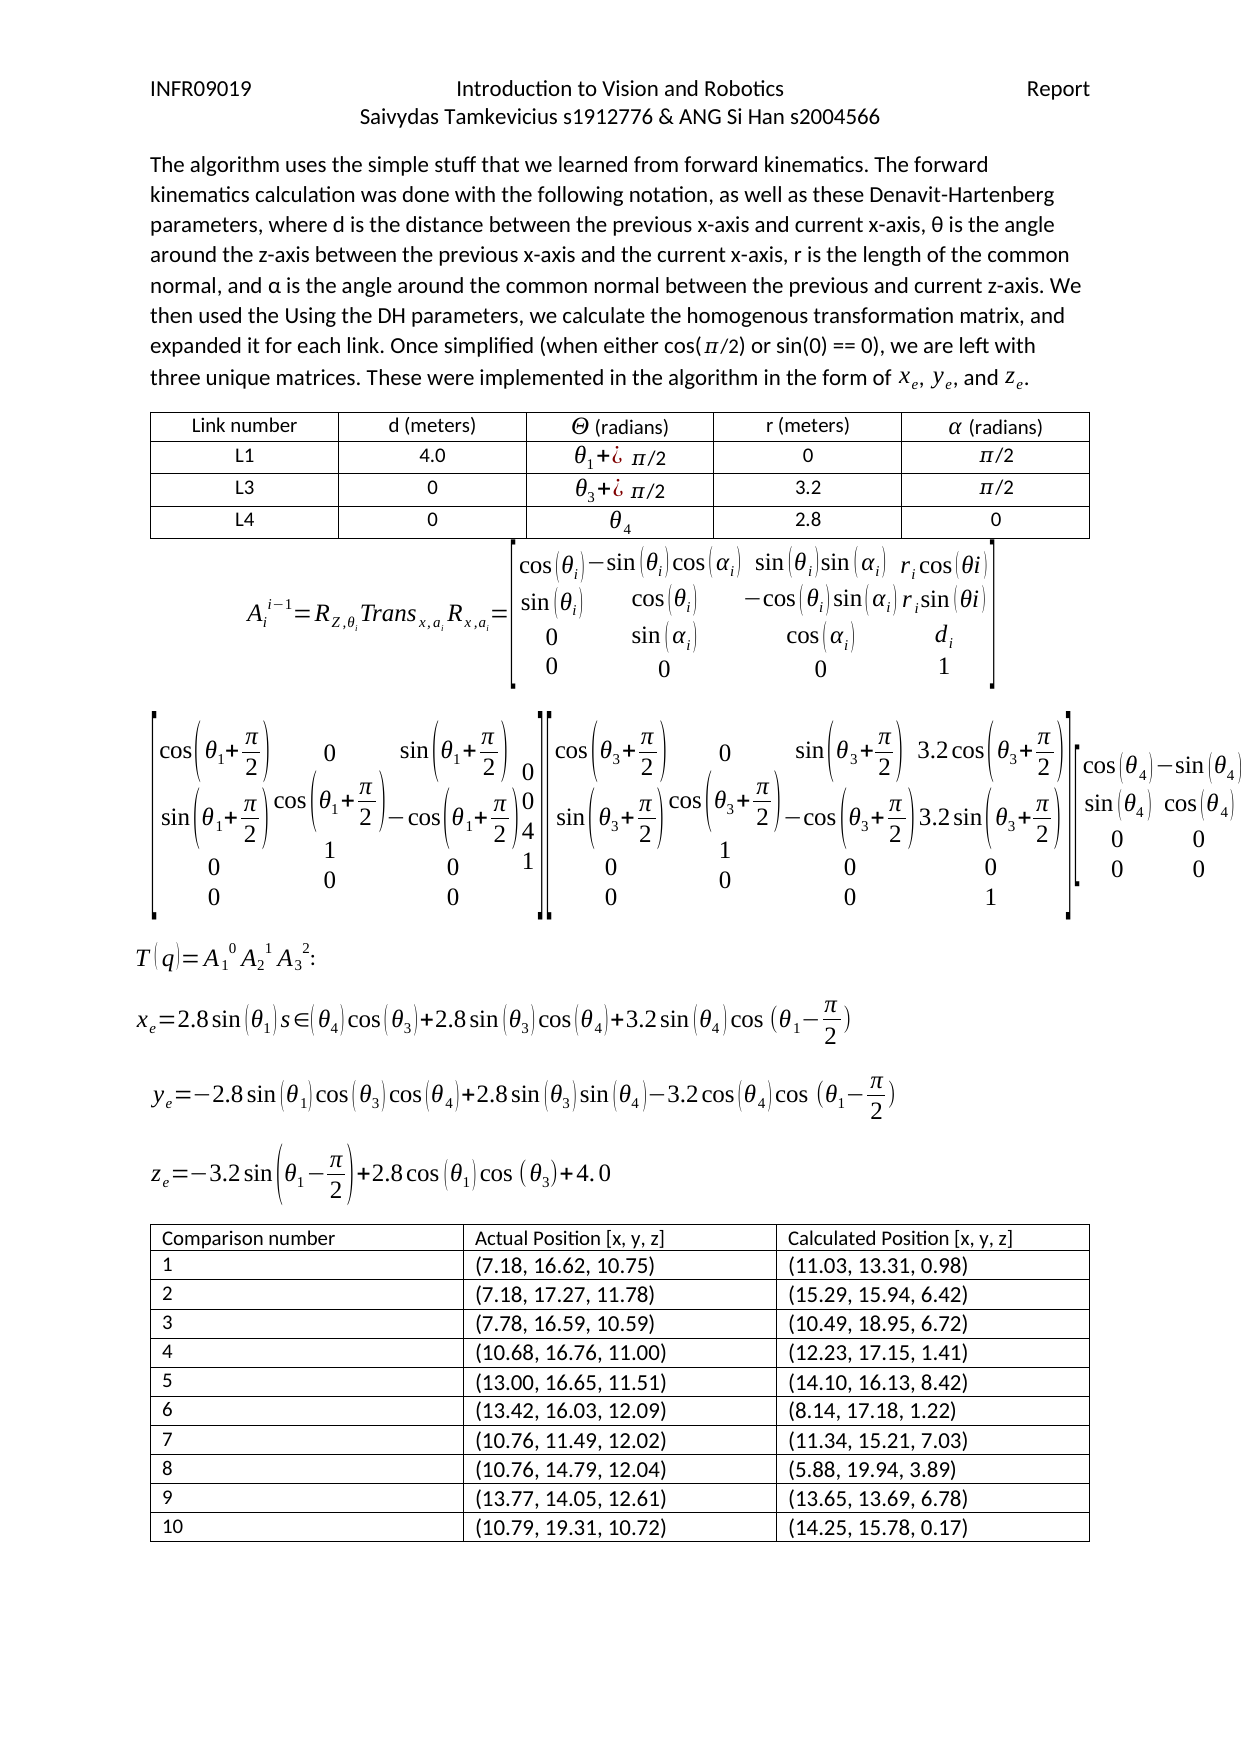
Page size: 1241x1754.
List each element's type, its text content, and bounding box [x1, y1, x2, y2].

table_cell 𝜋/2 [902, 442, 1089, 473]
table_header Link number [151, 413, 338, 441]
table_cell 10 [151, 1513, 463, 1541]
table_cell 3.2 [714, 474, 901, 506]
table_cell 9 [151, 1484, 463, 1512]
table_cell 𝜋/2 [527, 442, 713, 473]
table_cell 1 [151, 1251, 463, 1279]
table_cell 4.0 [339, 442, 526, 473]
table_cell 3 [151, 1310, 463, 1337]
table_cell (12.23, 17.15, 1.41) [777, 1339, 1089, 1367]
table_cell (10.76, 14.79, 12.04) [464, 1455, 776, 1483]
table_cell 𝜋/2 [527, 474, 713, 506]
table_cell [527, 507, 713, 538]
table_cell (11.34, 15.21, 7.03) [777, 1426, 1089, 1454]
table_cell (13.42, 16.03, 12.09) [464, 1397, 776, 1425]
table_cell (13.65, 13.69, 6.78) [777, 1484, 1089, 1512]
table_cell (13.77, 14.05, 12.61) [464, 1484, 776, 1512]
table_cell 0 [339, 507, 526, 538]
table_cell 0 [714, 442, 901, 473]
table_cell 𝜋/2 [902, 474, 1089, 506]
table_cell L1 [151, 442, 338, 473]
table_cell (7.18, 16.62, 10.75) [464, 1251, 776, 1279]
table_cell (8.14, 17.18, 1.22) [777, 1397, 1089, 1425]
table_cell (7.18, 17.27, 11.78) [464, 1280, 776, 1308]
table_cell (5.88, 19.94, 3.89) [777, 1455, 1089, 1483]
table_cell 8 [151, 1455, 463, 1483]
table_header d (meters) [339, 413, 526, 441]
table_cell (15.29, 15.94, 6.42) [777, 1280, 1089, 1308]
table_cell (14.25, 15.78, 0.17) [777, 1513, 1089, 1541]
table_cell L3 [151, 474, 338, 506]
table_cell 7 [151, 1426, 463, 1454]
table_cell 0 [902, 507, 1089, 538]
table_cell (10.76, 11.49, 12.02) [464, 1426, 776, 1454]
table_header (radians) [902, 413, 1089, 441]
table_cell 2 [151, 1280, 463, 1308]
table_cell (13.00, 16.65, 11.51) [464, 1368, 776, 1396]
table_cell (10.49, 18.95, 6.72) [777, 1310, 1089, 1337]
table_cell 4 [151, 1339, 463, 1367]
table_cell L4 [151, 507, 338, 538]
table_cell (14.10, 16.13, 8.42) [777, 1368, 1089, 1396]
table_cell 2.8 [714, 507, 901, 538]
table_header Actual Position [x, y, z] [464, 1225, 776, 1250]
table_header (radians) [527, 413, 713, 441]
table_cell (10.79, 19.31, 10.72) [464, 1513, 776, 1541]
table_header r (meters) [714, 413, 901, 441]
table_cell (7.78, 16.59, 10.59) [464, 1310, 776, 1337]
table_cell (11.03, 13.31, 0.98) [777, 1251, 1089, 1279]
table_cell (10.68, 16.76, 11.00) [464, 1339, 776, 1367]
table_header Calculated Position [x, y, z] [777, 1225, 1089, 1250]
table_cell 0 [339, 474, 526, 506]
text The algorithm uses the simple stuff that we learned from forward kinematics. The forward kinematics calculation was done with the following notation, as well as these Denavit-Hartenberg parameters, where d is the distance between the previous x-axis and current x-axis, θ is the angle around the z-axis between the previous x-axis and the current x-axis, r is the length of the common normal, and α is the angle around the common normal between the previous and current z-axis. We then used the Using the DH parameters, we calculate the homogenous transformation matrix, and expanded it for each link. Once simplified (when either cos(𝜋/2) or sin(0) == 0), we are left with three unique matrices. These were implemented in the algorithm in the form of , , and . [150, 150, 1090, 393]
text : [135, 939, 1090, 974]
table_header Comparison number [151, 1225, 463, 1250]
table_cell 6 [151, 1397, 463, 1425]
table_cell 5 [151, 1368, 463, 1396]
